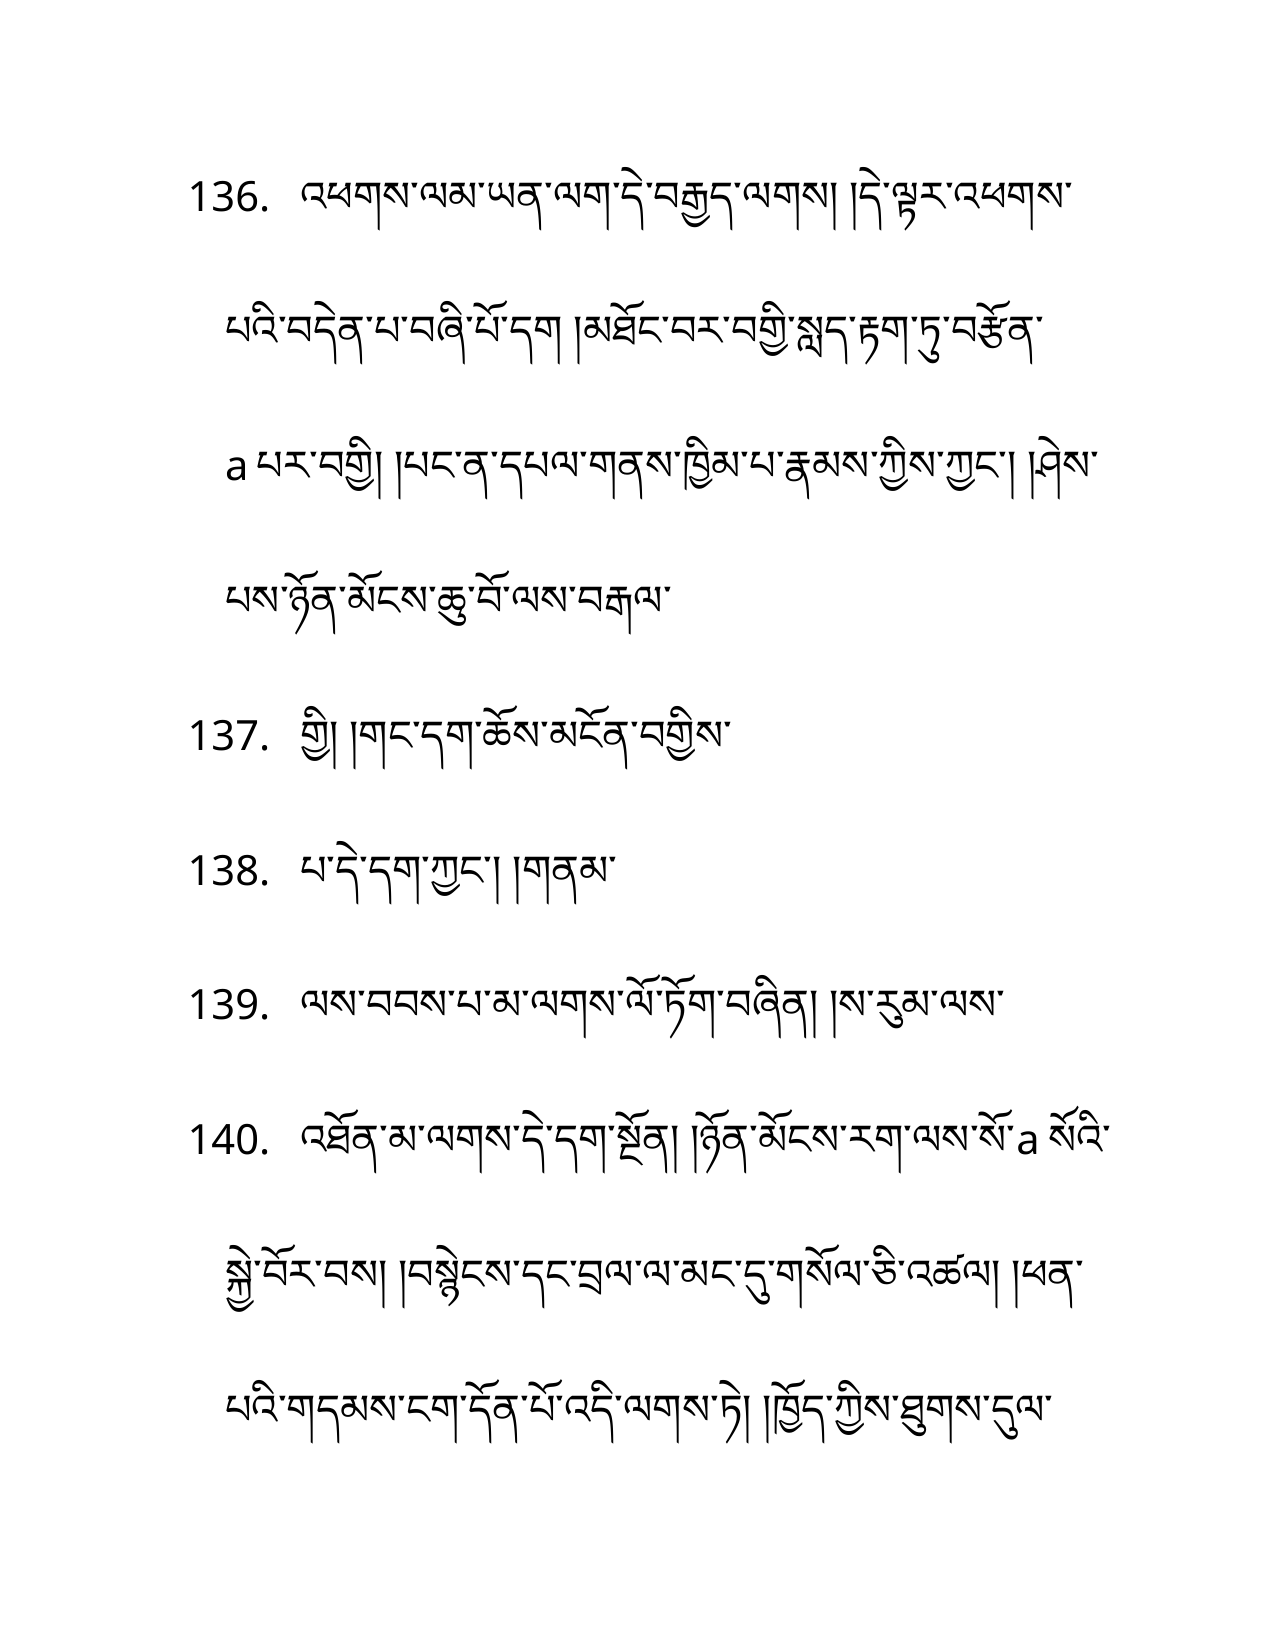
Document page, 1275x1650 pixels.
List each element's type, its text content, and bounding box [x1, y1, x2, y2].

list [187, 1093, 1125, 1480]
list འཕགས་ལམ་ཡན་ལག་དེ་བརྒྱད་ལགས། །དེ་ལྟར་འཕགས་པའི་བདེན་པ་བཞི་པོ་དག །མཐོང་བར་བགྱི་སླད་རྟག་ཏུ་བརྩོན་aཔར་བགྱི། །པང་ན་དཔལ་གནས་ཁྱིམ་པ་རྣམས་ཀྱིས་ཀྱང་། །ཤེས་པས་ཉོན་མོངས་ཆུ་བོ་ལས་བརྒལ་ [187, 150, 1125, 672]
list ལས་བབས་པ་མ་ལགས་ལོ་ཏོག་བཞིན། །ས་རུམ་ལས་ [187, 959, 1125, 1076]
list གྱི། །གང་དག་ཆོས་མངོན་བགྱིས་ [187, 689, 1125, 806]
list པ་དེ་དག་ཀྱང་། །གནམ་ [187, 824, 1125, 941]
